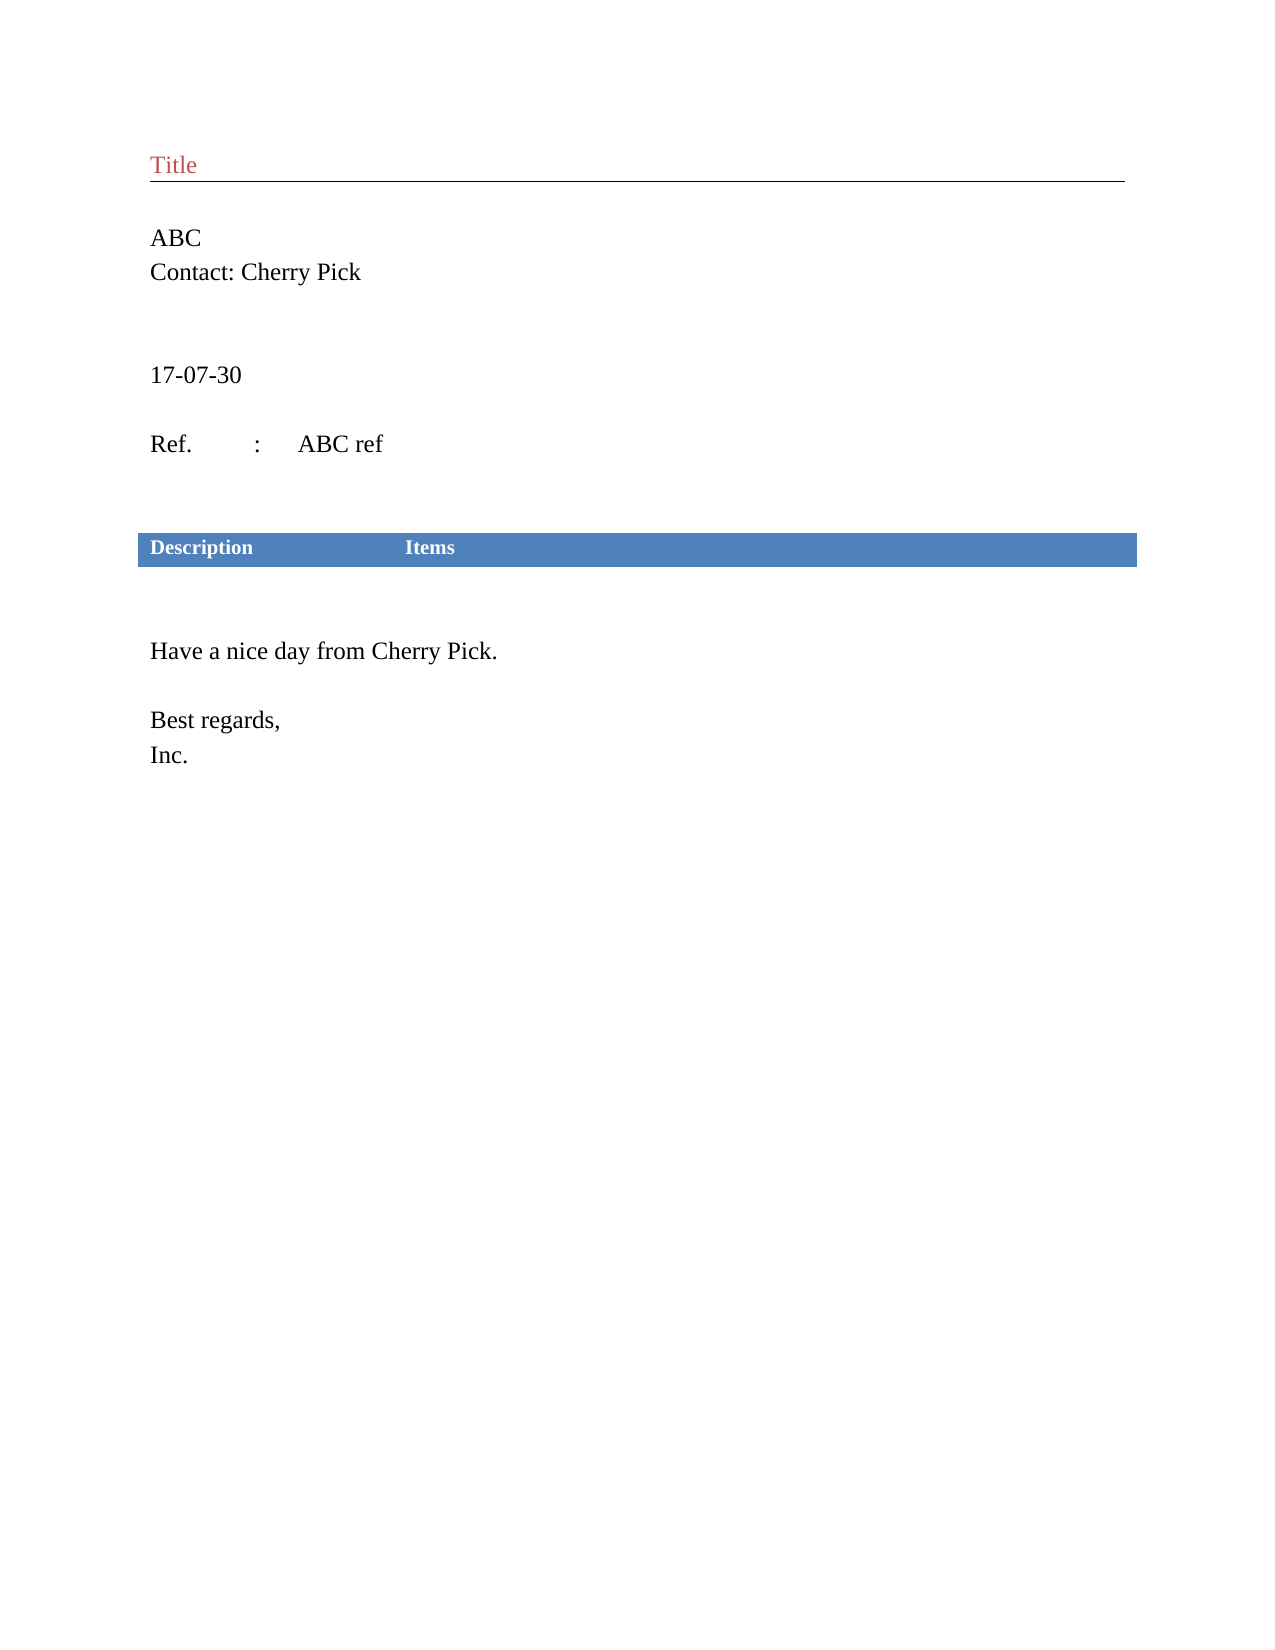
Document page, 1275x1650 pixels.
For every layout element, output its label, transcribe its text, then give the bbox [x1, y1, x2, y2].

text Have a nice day from Cherry Pick. [150, 636, 1125, 665]
text Contact: Cherry Pick [150, 257, 1125, 286]
text Inc. [150, 740, 1125, 768]
text Ref. : ABC ref [150, 429, 1125, 458]
text 17-07-30 [150, 361, 1125, 389]
text ABC [150, 223, 1125, 251]
table_header Items [394, 535, 1135, 565]
text Best regards, [150, 705, 1125, 734]
table_header Description [140, 535, 394, 565]
text Title [150, 150, 1125, 181]
